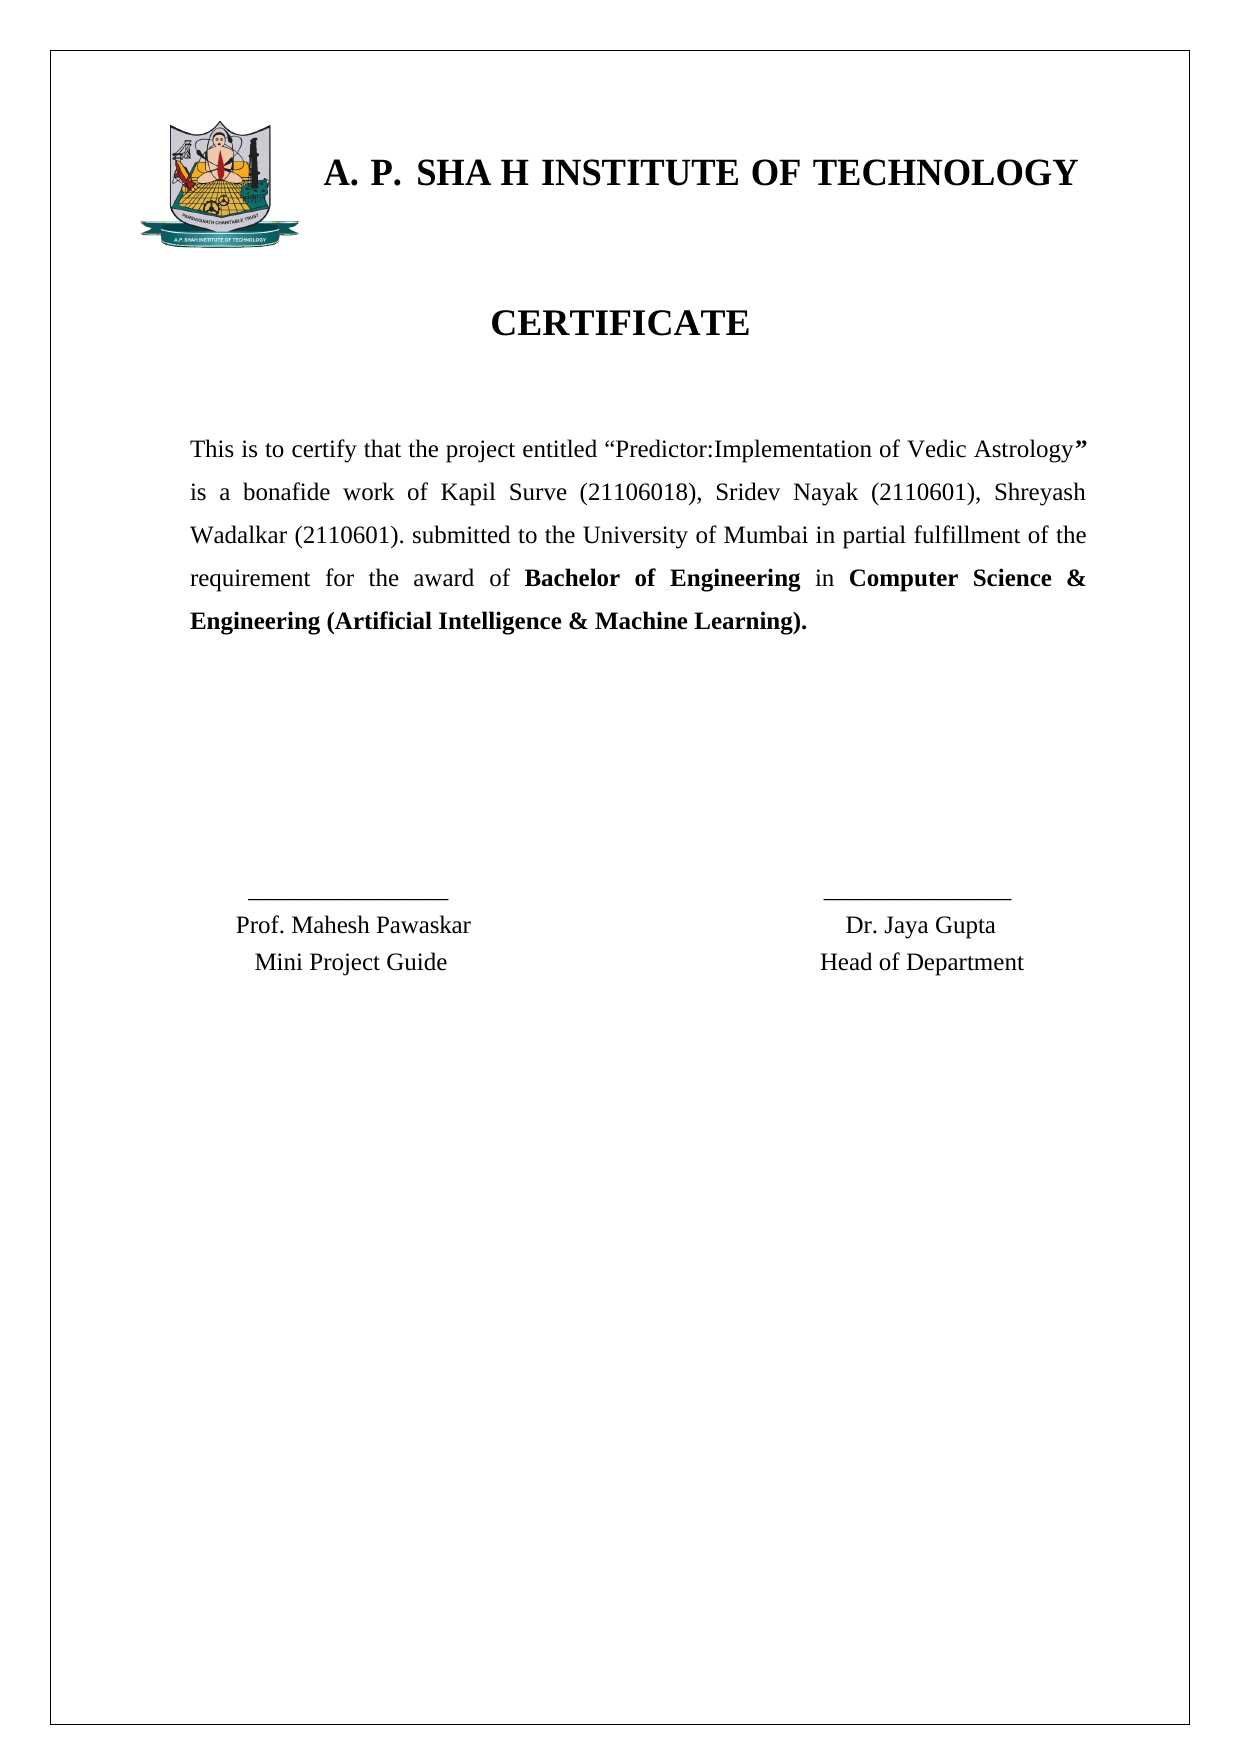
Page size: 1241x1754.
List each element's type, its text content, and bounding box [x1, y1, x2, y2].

picture [140, 121, 300, 248]
text This is to certify that the project entitled “Predictor:Implementation of Vedic Astrology” is a bonafide work of Kapil Surve (21106018), Sridev Nayak (2110601), Shreyash Wadalkar (2110601). submitted to the University of Mumbai in partial fulfillment of the requirement for the award of Bachelor of Engineering in Computer Science & Engineering (Artificial Intelligence & Machine Learning). [190, 434, 1087, 635]
subtitle A. P. SHA H INSTITUTE OF TECHNOLOGY [300, 150, 1087, 194]
table_cell Dr. Jaya Gupta [649, 909, 1105, 945]
table_cell Head of Department [649, 945, 1105, 988]
subtitle CERTIFICATE [153, 301, 1087, 344]
table_cell Prof. Mahesh Pawaskar [211, 909, 648, 945]
table_header _______________ [649, 875, 1105, 908]
table_cell Mini Project Guide [211, 945, 648, 988]
table_header ________________ [211, 875, 648, 908]
